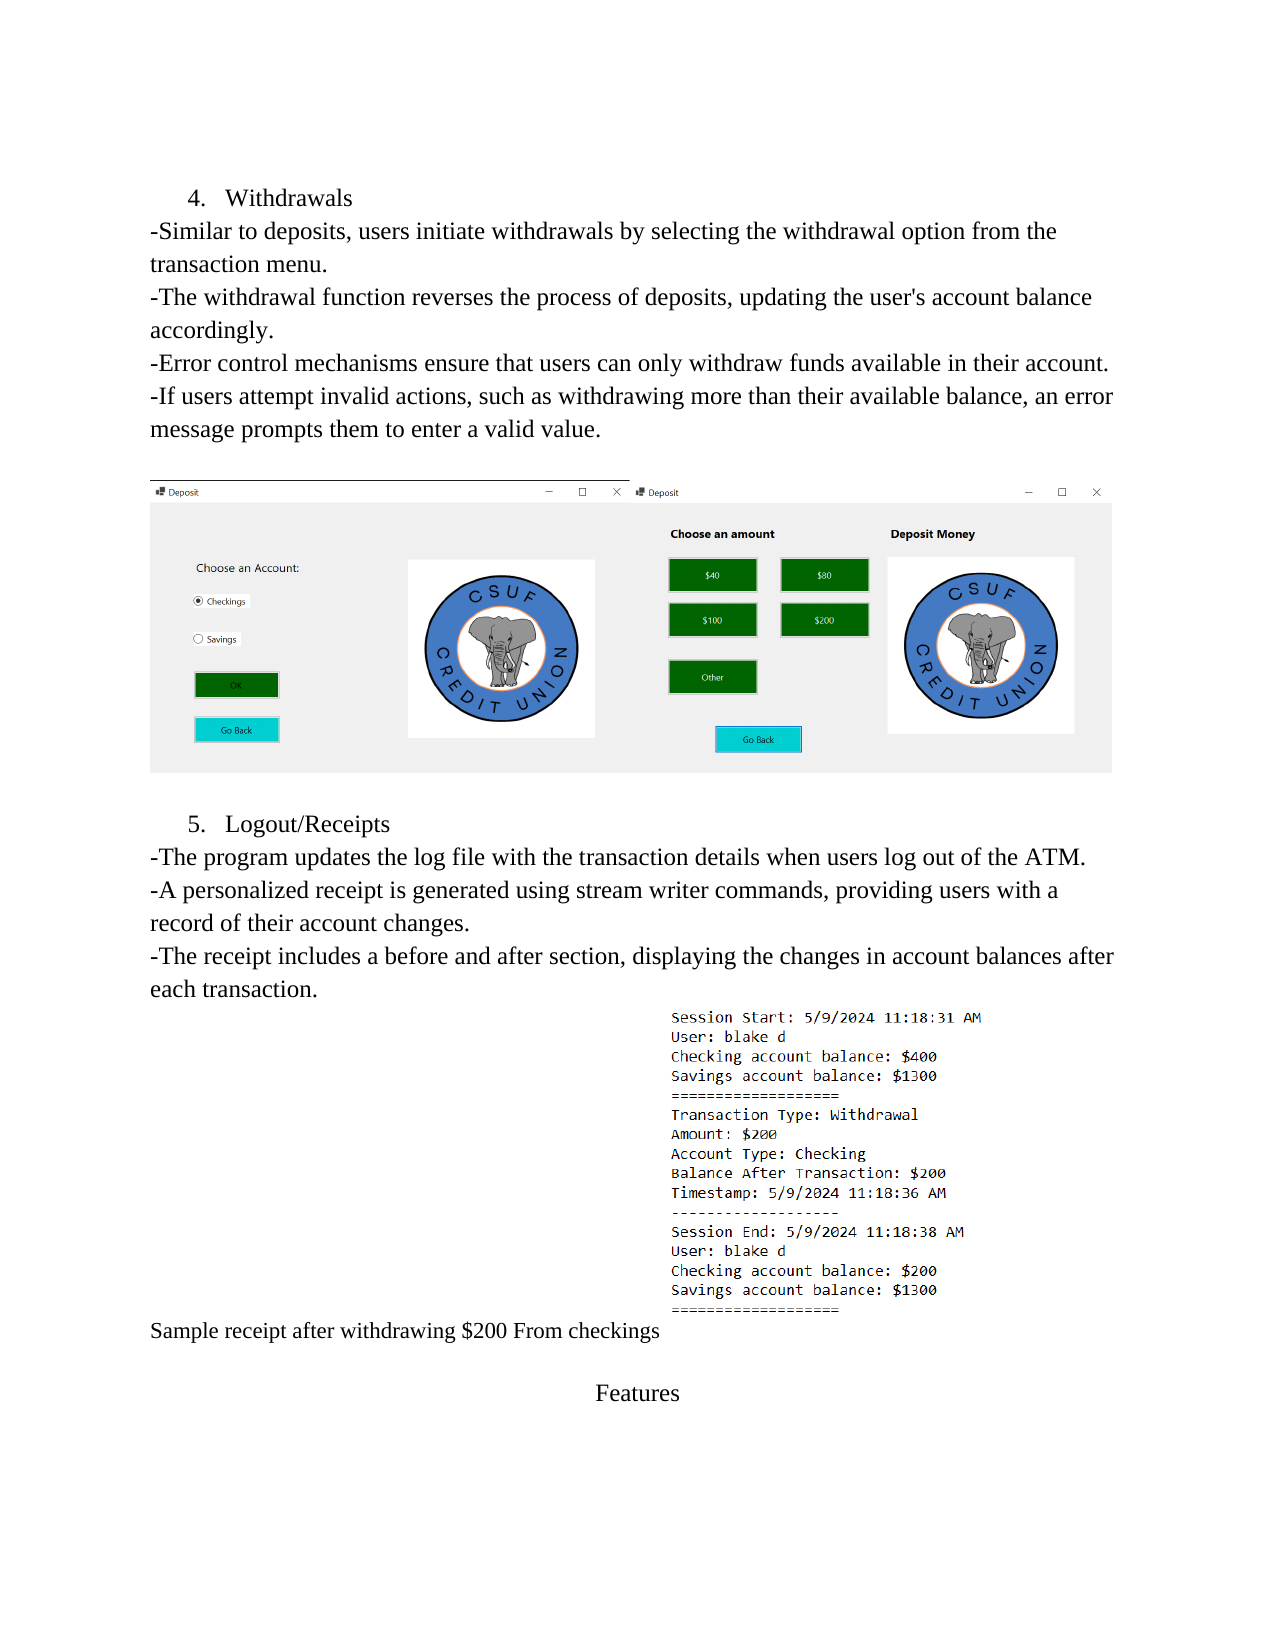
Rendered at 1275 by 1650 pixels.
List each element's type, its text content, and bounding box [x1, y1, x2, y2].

picture [666, 1007, 1011, 1339]
list Withdrawals [187, 183, 1125, 212]
text Features [150, 1378, 1125, 1406]
list Logout/Receipts [187, 809, 1125, 838]
text -If users attempt invalid actions, such as withdrawing more than their available balance, an error message prompts them to enter a valid value. [150, 381, 1125, 443]
text -The program updates the log file with the transaction details when users log out of the ATM. [150, 842, 1125, 871]
text -Error control mechanisms ensure that users can only withdraw funds available in their account. [150, 348, 1125, 377]
text -The receipt includes a before and after section, displaying the changes in account balances after each transaction. [150, 941, 1125, 1003]
picture [150, 480, 1112, 773]
text -The withdrawal function reverses the process of deposits, updating the user's account balance accordingly. [150, 282, 1125, 344]
text -A personalized receipt is generated using stream writer commands, providing users with a record of their account changes. [150, 875, 1125, 937]
text -Similar to deposits, users initiate withdrawals by selecting the withdrawal option from the transaction menu. [150, 216, 1125, 278]
